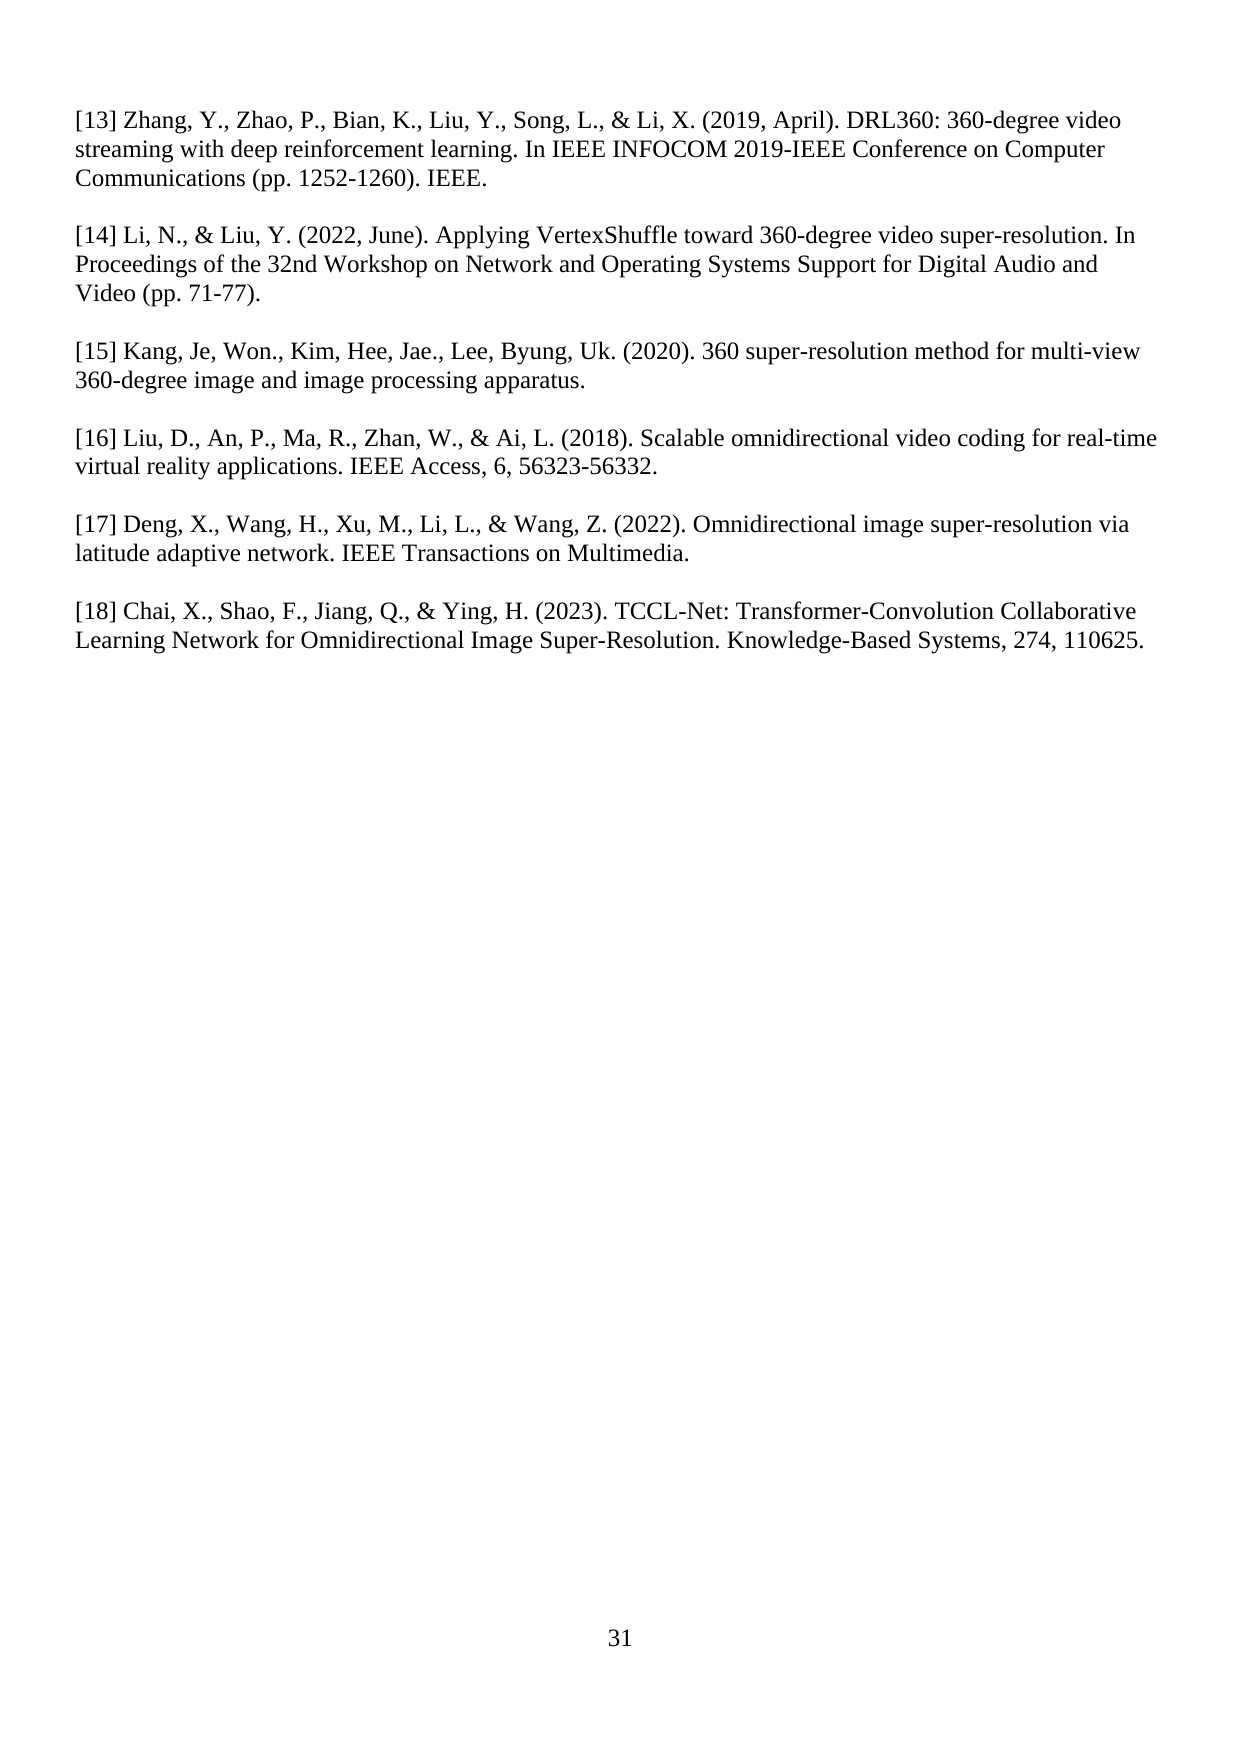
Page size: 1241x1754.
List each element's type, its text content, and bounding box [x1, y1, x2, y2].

text [17] Deng, X., Wang, H., Xu, M., Li, L., & Wang, Z. (2022). Omnidirectional image super-resolution via latitude adaptive network. IEEE Transactions on Multimedia. [75, 509, 1165, 567]
text [18] Chai, X., Shao, F., Jiang, Q., & Ying, H. (2023). TCCL-Net: Transformer-Convolution Collaborative Learning Network for Omnidirectional Image Super-Resolution. Knowledge-Based Systems, 274, 110625. [75, 596, 1165, 653]
text [13] Zhang, Y., Zhao, P., Bian, K., Liu, Y., Song, L., & Li, X. (2019, April). DRL360: 360-degree video streaming with deep reinforcement learning. In IEEE INFOCOM 2019-IEEE Conference on Computer Communications (pp. 1252-1260). IEEE. [75, 105, 1165, 191]
text [15] Kang, Je, Won., Kim, Hee, Jae., Lee, Byung, Uk. (2020). 360 super-resolution method for multi-view 360-degree image and image processing apparatus. [75, 336, 1165, 393]
text [16] Liu, D., An, P., Ma, R., Zhan, W., & Ai, L. (2018). Scalable omnidirectional video coding for real-time virtual reality applications. IEEE Access, 6, 56323-56332. [75, 423, 1165, 480]
text [14] Li, N., & Liu, Y. (2022, June). Applying VertexShuffle toward 360-degree video super-resolution. In Proceedings of the 32nd Workshop on Network and Operating Systems Support for Digital Audio and Video (pp. 71-77). [75, 221, 1165, 307]
